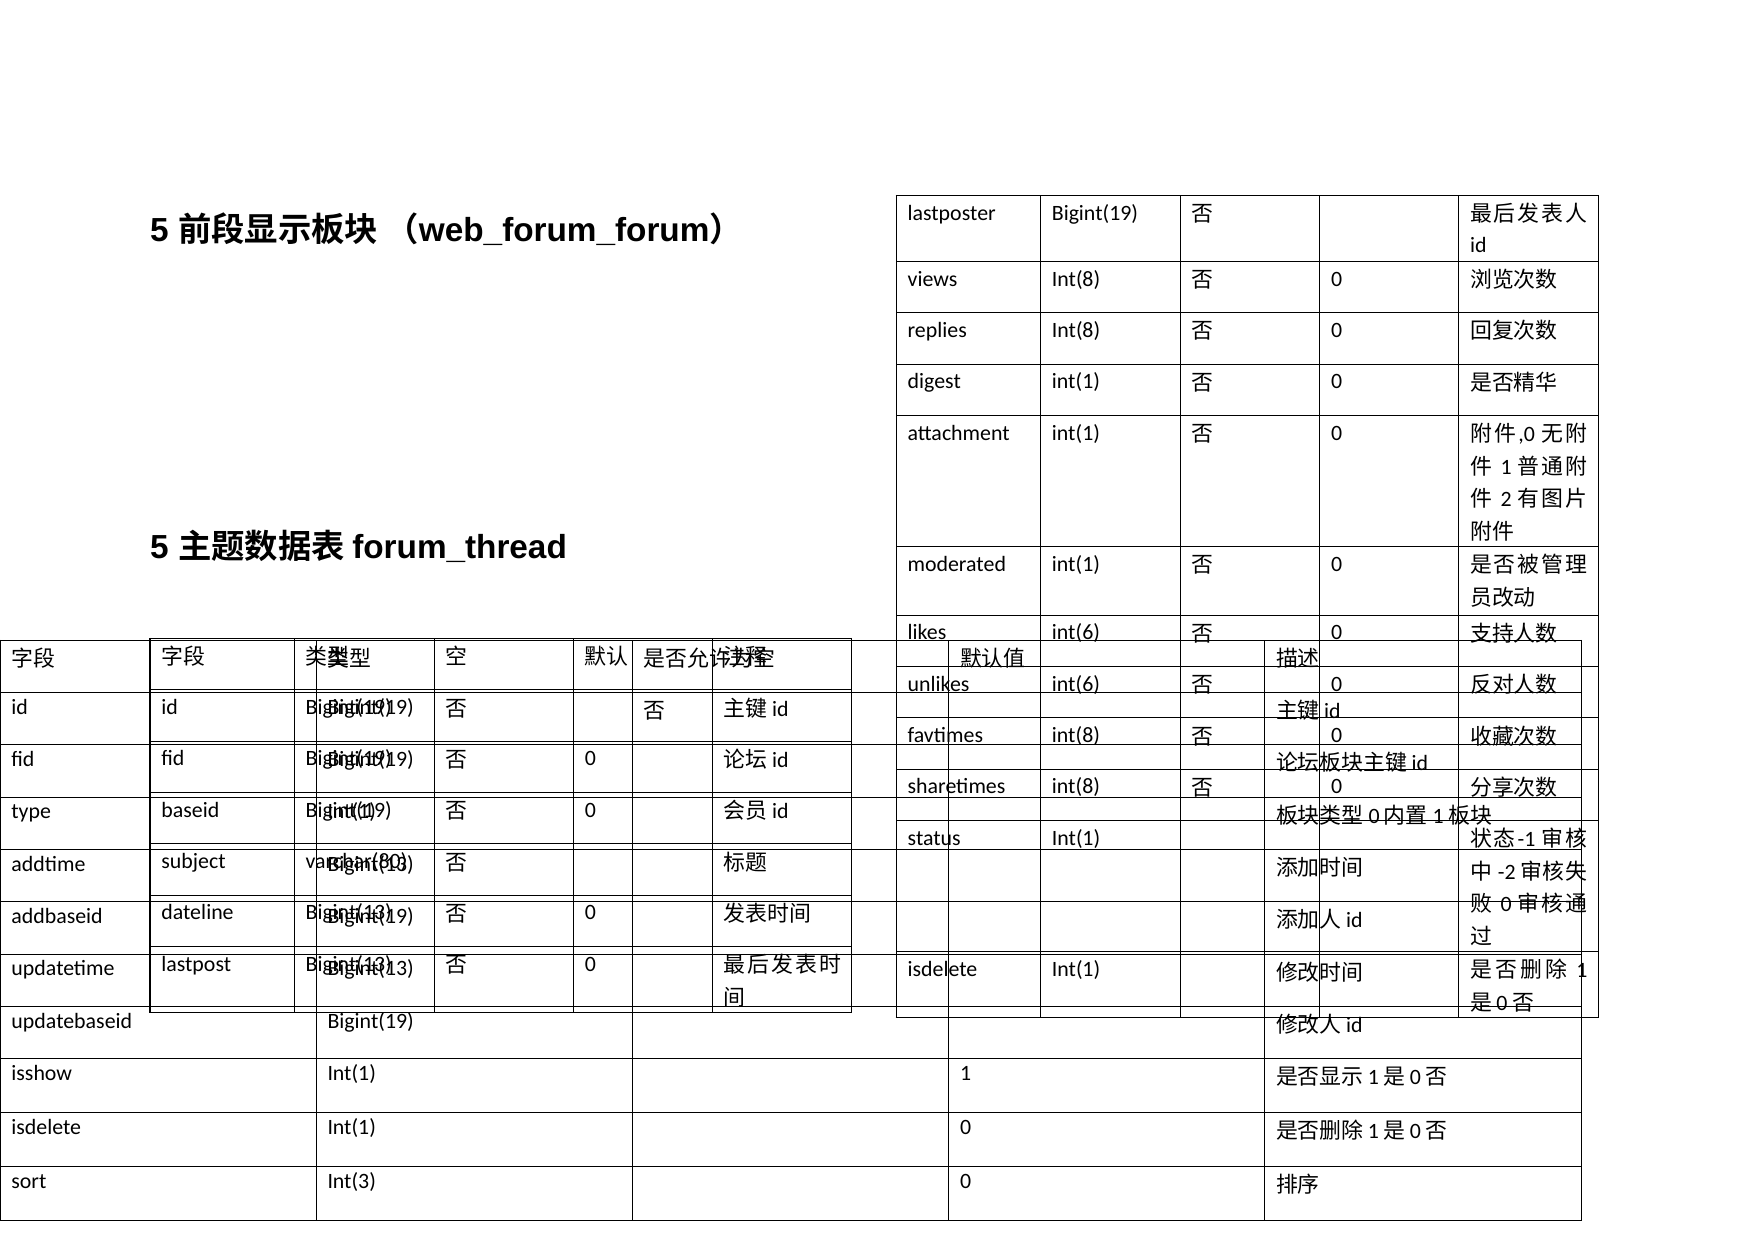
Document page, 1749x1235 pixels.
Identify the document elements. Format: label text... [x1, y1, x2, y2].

table_cell updatebaseid [1, 1007, 316, 1058]
table_cell Int(1) [317, 1059, 632, 1112]
table_cell 修改人id [1265, 1007, 1581, 1058]
table_cell int(1) [1041, 365, 1180, 415]
table_cell type [1, 798, 316, 849]
table_cell Bigint(13) [317, 955, 632, 1006]
table_header 类型 [317, 641, 632, 692]
table_cell 论坛板块主键id [1265, 745, 1581, 797]
table_cell [949, 955, 1264, 1006]
table_cell 否 [1181, 416, 1319, 546]
table_cell Bigint(19) [317, 902, 632, 953]
table_cell [633, 955, 948, 1006]
table_cell 0 [1320, 262, 1458, 312]
table_cell Int(8) [1041, 313, 1180, 363]
table_cell 0 [949, 1113, 1264, 1166]
table_cell updatetime [1, 955, 316, 1006]
table_cell 0 [1320, 365, 1458, 415]
table_cell Bigint(19) [317, 693, 632, 744]
table_cell 否 [633, 693, 948, 744]
table_cell views [897, 262, 1040, 312]
table_cell addbaseid [1, 902, 316, 953]
table_cell moderated [897, 547, 1040, 614]
table_cell [633, 902, 948, 953]
table_cell 添加时间 [1265, 850, 1581, 901]
table_cell 是否删除1是0否 [1582, 952, 1598, 1017]
table_cell replies [897, 313, 1040, 363]
table_cell sort [1, 1167, 316, 1219]
table_cell fid [1, 745, 316, 797]
table_cell 状态-1审核中 -2审核失败 0审核通过 [1582, 821, 1598, 951]
table_cell [633, 1167, 948, 1219]
table_cell 是否精华 [1459, 365, 1598, 415]
table_cell [949, 850, 1264, 901]
table_cell int(1) [1041, 416, 1180, 546]
table_cell 主键id [1265, 693, 1581, 744]
table_cell 0 [949, 1167, 1264, 1219]
table_cell int(6) [1041, 616, 1180, 640]
table_cell 0 [1320, 416, 1458, 546]
table_cell 0 [1320, 616, 1458, 640]
table_cell 收藏次数 [1582, 718, 1598, 769]
table_cell 是否被管理员改动 [1459, 547, 1598, 614]
table_cell 分享次数 [1582, 770, 1598, 820]
table_cell 板块类型 0内置 1板块 [1265, 798, 1581, 849]
table_cell [949, 693, 1264, 744]
table_cell Int(1) [317, 798, 632, 849]
table_cell addtime [1, 850, 316, 901]
table_header 默认值 [949, 641, 1264, 692]
table_cell int(1) [1041, 547, 1180, 614]
table_cell isdelete [1, 1113, 316, 1166]
table_cell [633, 1007, 948, 1058]
table_cell id [1, 693, 316, 744]
table_cell 添加人id [1265, 902, 1581, 953]
table_cell 是否删除1是0否 [1265, 1113, 1581, 1166]
table_cell 否 [1181, 313, 1319, 363]
table_cell Int(1) [317, 1113, 632, 1166]
table_header 是否允许为空 [633, 641, 948, 692]
table_cell 反对人数 [1582, 667, 1598, 717]
table_cell [633, 798, 948, 849]
table_cell [633, 1059, 948, 1112]
table_cell Bigint(13) [317, 850, 632, 901]
table_cell 否 [1181, 547, 1319, 614]
table_cell [949, 1007, 1264, 1058]
table_cell 否 [1181, 616, 1319, 640]
table_cell Bigint(19) [317, 745, 632, 797]
table_cell [1320, 196, 1458, 261]
table_cell digest [897, 365, 1040, 415]
table_cell 否 [1181, 196, 1319, 261]
table_cell [633, 745, 948, 797]
table_cell Int(8) [1041, 262, 1180, 312]
table_cell 0 [1320, 313, 1458, 363]
table_cell 排序 [1265, 1167, 1581, 1219]
table_cell Int(3) [317, 1167, 632, 1219]
table_cell [949, 798, 1264, 849]
table_cell lastposter [897, 196, 1040, 261]
table_cell attachment [897, 416, 1040, 546]
table_cell 0 [1320, 547, 1458, 614]
table_cell [949, 902, 1264, 953]
table_cell Bigint(19) [1041, 196, 1180, 261]
table_cell isshow [1, 1059, 316, 1112]
table_cell 附件,0无附件 1普通附件 2有图片附件 [1459, 416, 1598, 546]
table_cell likes [897, 616, 1040, 640]
table_cell 1 [949, 1059, 1264, 1112]
table_cell 修改时间 [1265, 955, 1581, 1006]
table_cell 支持人数 [1459, 616, 1598, 666]
table_cell 最后发表人id [1459, 196, 1598, 261]
table_header 描述 [1265, 641, 1581, 692]
table_cell 是否显示1是0否 [1265, 1059, 1581, 1112]
table_cell [633, 850, 948, 901]
table_cell Bigint(19) [317, 1007, 632, 1058]
table_cell 否 [1181, 365, 1319, 415]
table_cell 浏览次数 [1459, 262, 1598, 312]
table_cell 否 [1181, 262, 1319, 312]
table_cell [633, 1113, 948, 1166]
table_cell [949, 745, 1264, 797]
subtitle 5 主题数据表 forum_thread [150, 511, 852, 576]
table_header 字段 [1, 641, 316, 692]
table_cell 回复次数 [1459, 313, 1598, 363]
subtitle 5 前段显示板块 （web_forum_forum） [150, 195, 852, 260]
